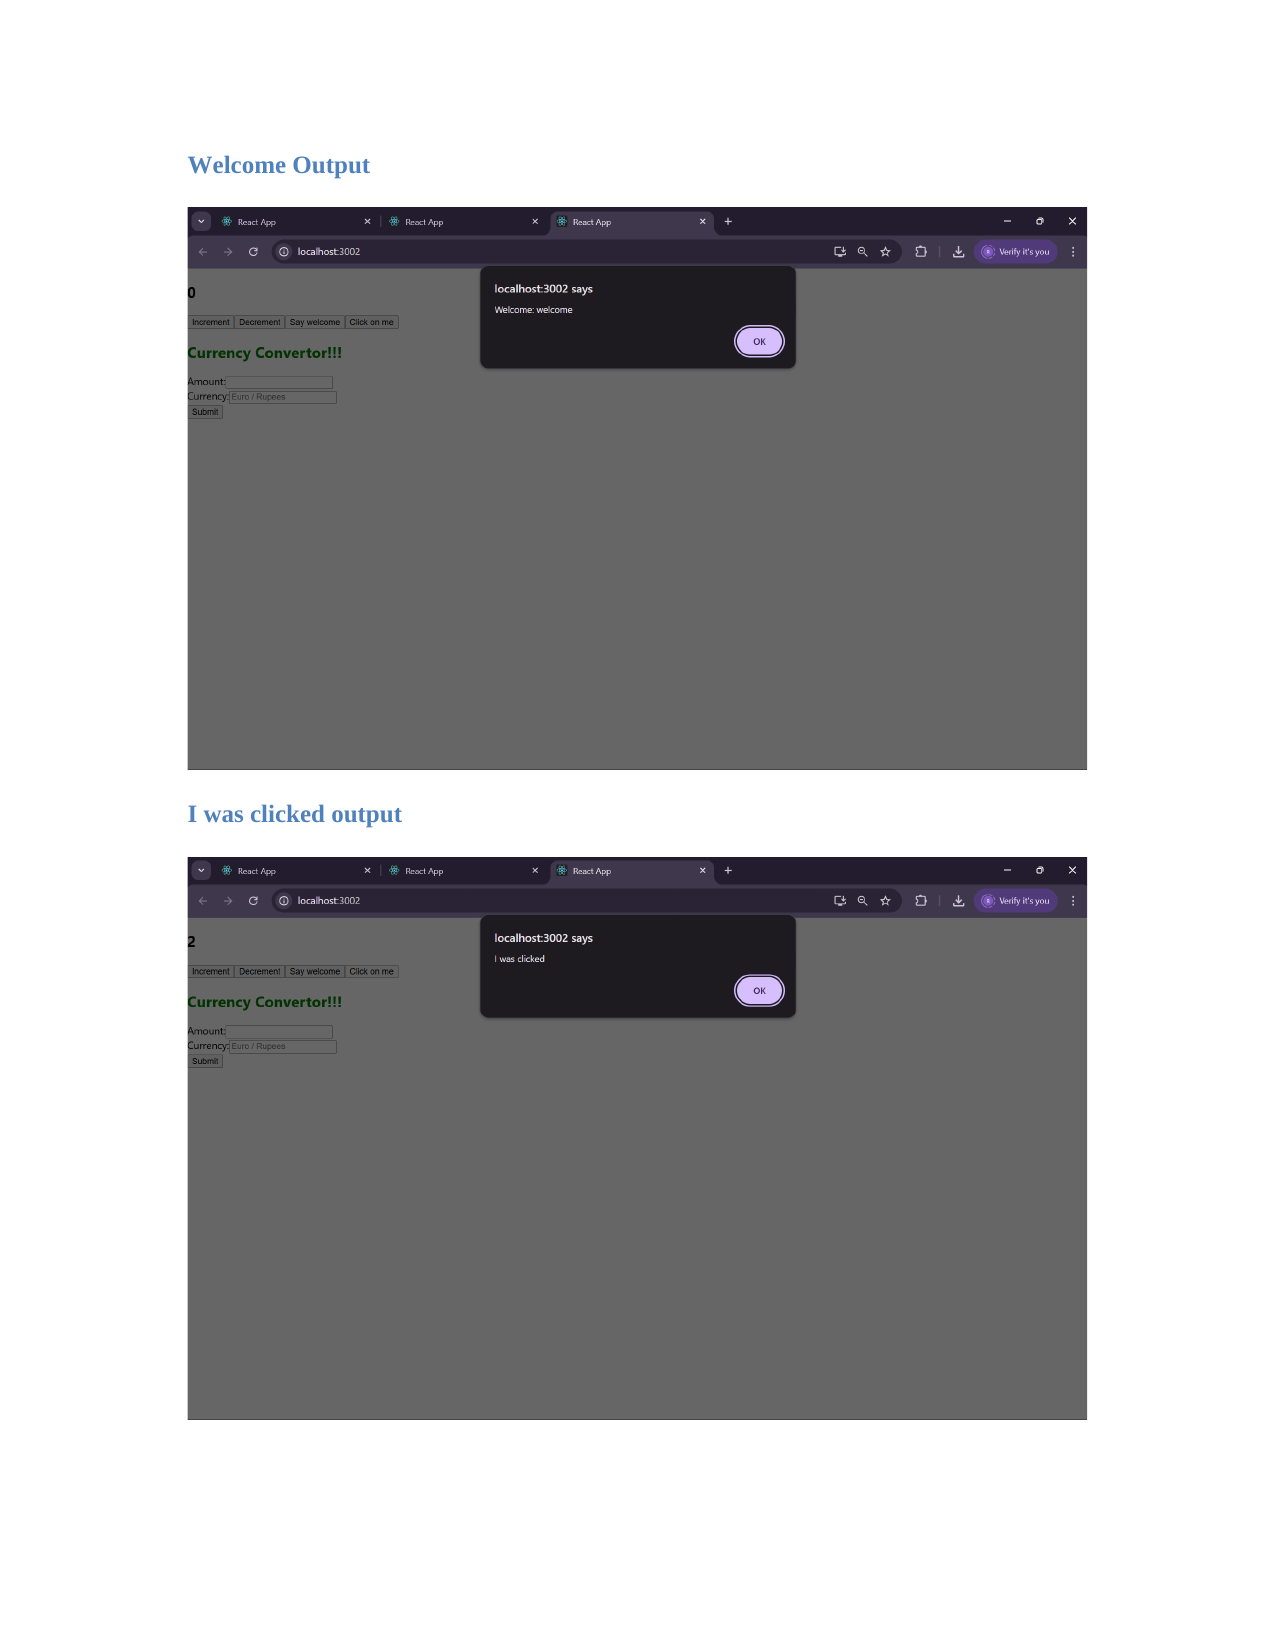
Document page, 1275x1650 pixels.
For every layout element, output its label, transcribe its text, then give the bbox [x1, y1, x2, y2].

list Welcome Output [187, 150, 1087, 179]
picture [187, 857, 1088, 1420]
picture [187, 207, 1088, 770]
list I was clicked output [187, 799, 1087, 828]
